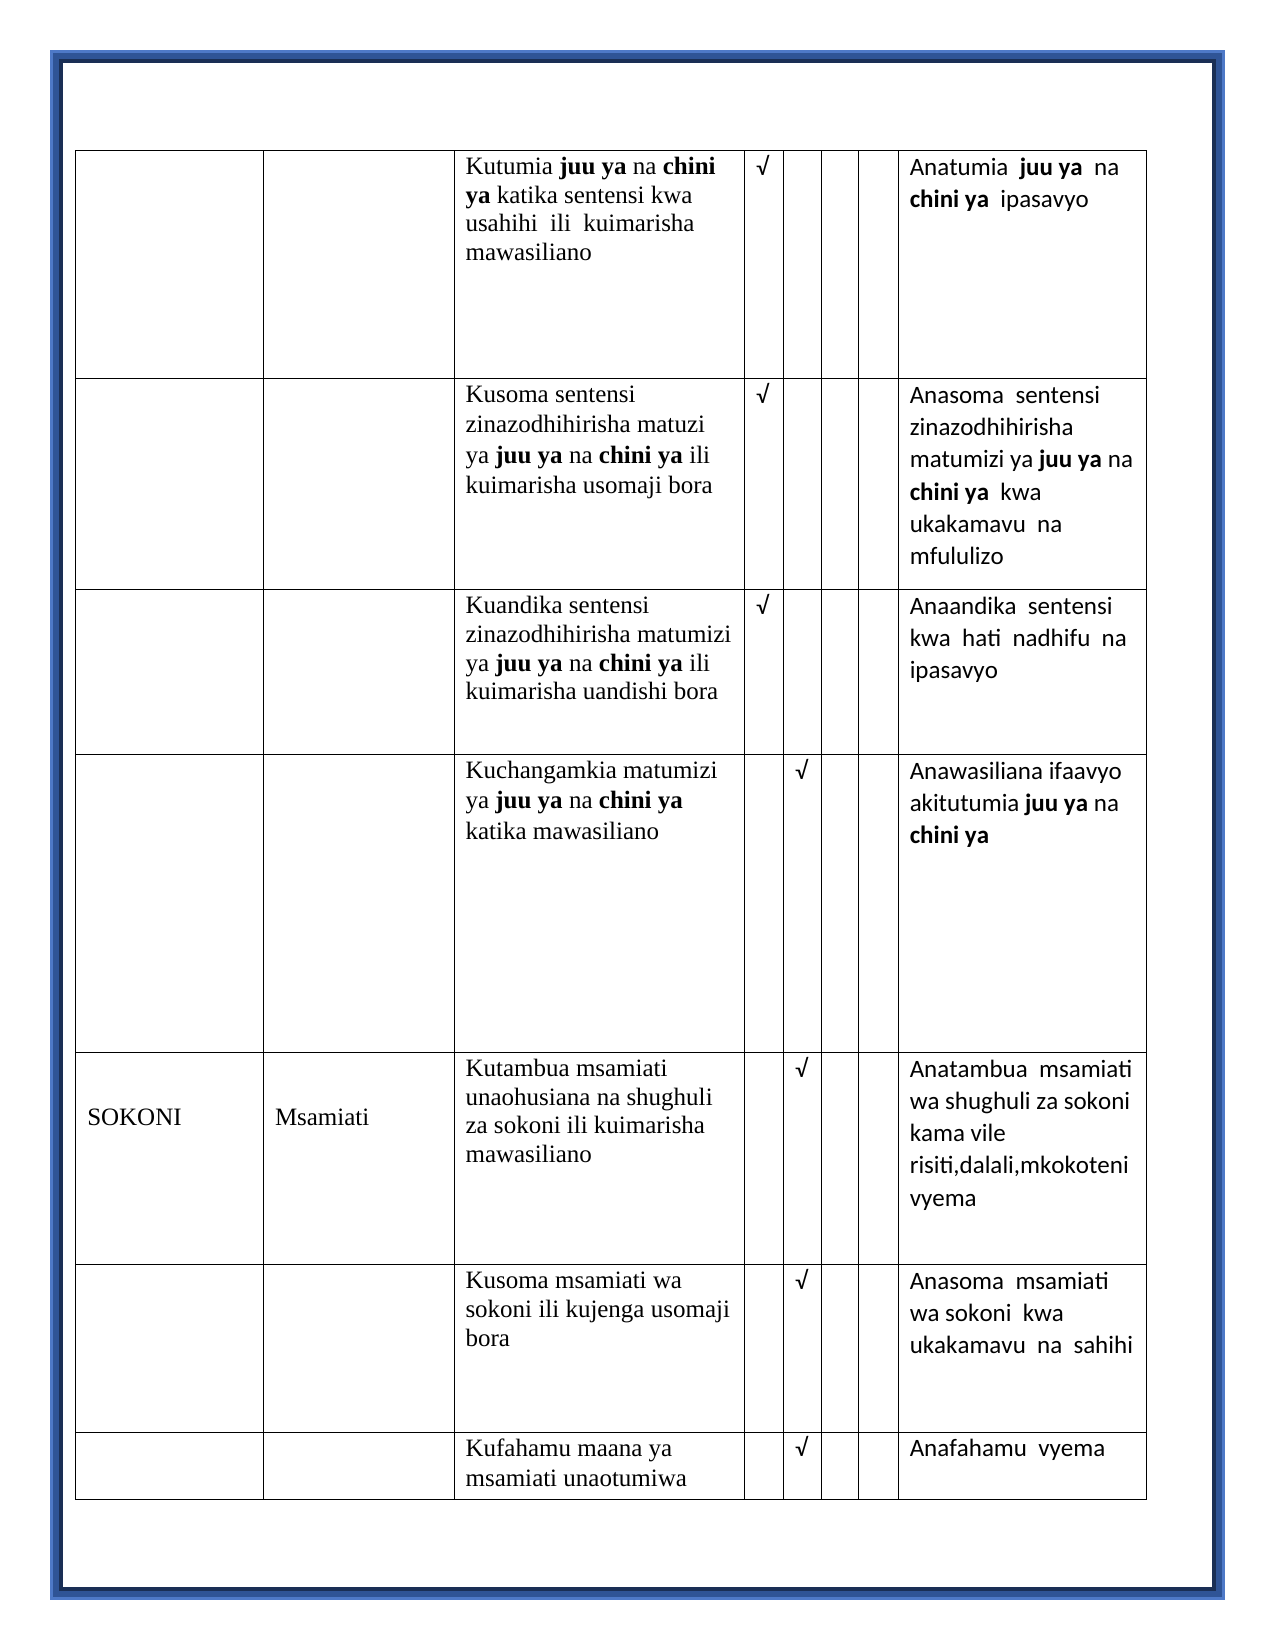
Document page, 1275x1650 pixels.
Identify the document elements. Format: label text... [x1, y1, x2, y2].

table_cell [76, 755, 263, 1052]
table_cell [264, 1433, 454, 1499]
table_cell √ [784, 1053, 821, 1264]
table_cell [745, 1053, 783, 1264]
table_cell [76, 379, 263, 589]
table_cell Anasoma sentensi zinazodhihirisha matumizi ya juu ya na chini ya kwa ukakamavu na mfululizo [899, 379, 1146, 589]
table_cell [784, 151, 821, 378]
table_cell [745, 755, 783, 1052]
table_cell [859, 379, 898, 589]
table_cell Kusoma sentensi zinazodhihirisha matuzi ya juu ya na chini ya ili kuimarisha usomaji bora [455, 379, 744, 589]
table_cell [76, 1265, 263, 1432]
table_cell Anatambua msamiati wa shughuli za sokoni kama vile risiti,dalali,mkokoteni vyema [899, 1053, 1146, 1264]
table_cell [822, 1265, 858, 1432]
table_cell Kutambua msamiati unaohusiana na shughuli za sokoni ili kuimarisha mawasiliano [455, 1053, 744, 1264]
table_cell Anaandika sentensi kwa hati nadhifu na ipasavyo [899, 590, 1146, 754]
table_cell [76, 590, 263, 754]
table_cell Kuchangamkia matumizi ya juu ya na chini ya katika mawasiliano [455, 755, 744, 1052]
table_cell [822, 379, 858, 589]
table_cell √ [784, 1265, 821, 1432]
table_cell [264, 755, 454, 1052]
table_cell [822, 590, 858, 754]
table_cell [745, 1433, 783, 1499]
table_cell [784, 379, 821, 589]
table_cell Kusoma msamiati wa sokoni ili kujenga usomaji bora [455, 1265, 744, 1432]
table_cell [76, 151, 263, 378]
table_cell [264, 379, 454, 589]
table_cell √ [784, 755, 821, 1052]
table_cell Kutumia juu ya na chini ya katika sentensi kwa usahihi ili kuimarisha mawasiliano [455, 151, 744, 378]
table_cell √ [745, 151, 783, 378]
table_cell √ [745, 590, 783, 754]
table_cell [455, 1433, 744, 1499]
table_cell Anatumia juu ya na chini ya ipasavyo [899, 151, 1146, 378]
table_cell [822, 151, 858, 378]
table_cell √ [784, 1433, 821, 1499]
table_cell [264, 590, 454, 754]
table_cell [859, 1053, 898, 1264]
table_cell [859, 1265, 898, 1432]
table_cell [822, 755, 858, 1052]
table_cell Kuandika sentensi zinazodhihirisha matumizi ya juu ya na chini ya ili kuimarisha uandishi bora [455, 590, 744, 754]
table_cell [784, 590, 821, 754]
table_cell Anasoma msamiati wa sokoni kwa ukakamavu na sahihi [899, 1265, 1146, 1432]
table_cell [859, 755, 898, 1052]
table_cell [899, 1433, 1146, 1499]
table_cell [859, 590, 898, 754]
table_cell [264, 1265, 454, 1432]
table_cell SOKONI [76, 1053, 263, 1264]
table_cell [859, 1433, 898, 1499]
table_cell [264, 151, 454, 378]
table_cell √ [745, 379, 783, 589]
table_cell [822, 1053, 858, 1264]
table_cell Msamiati [264, 1053, 454, 1264]
table_cell [76, 1433, 263, 1499]
table_cell [822, 1433, 858, 1499]
table_cell Anawasiliana ifaavyo akitutumia juu ya na chini ya [899, 755, 1146, 1052]
table_cell [745, 1265, 783, 1432]
table_cell [859, 151, 898, 378]
